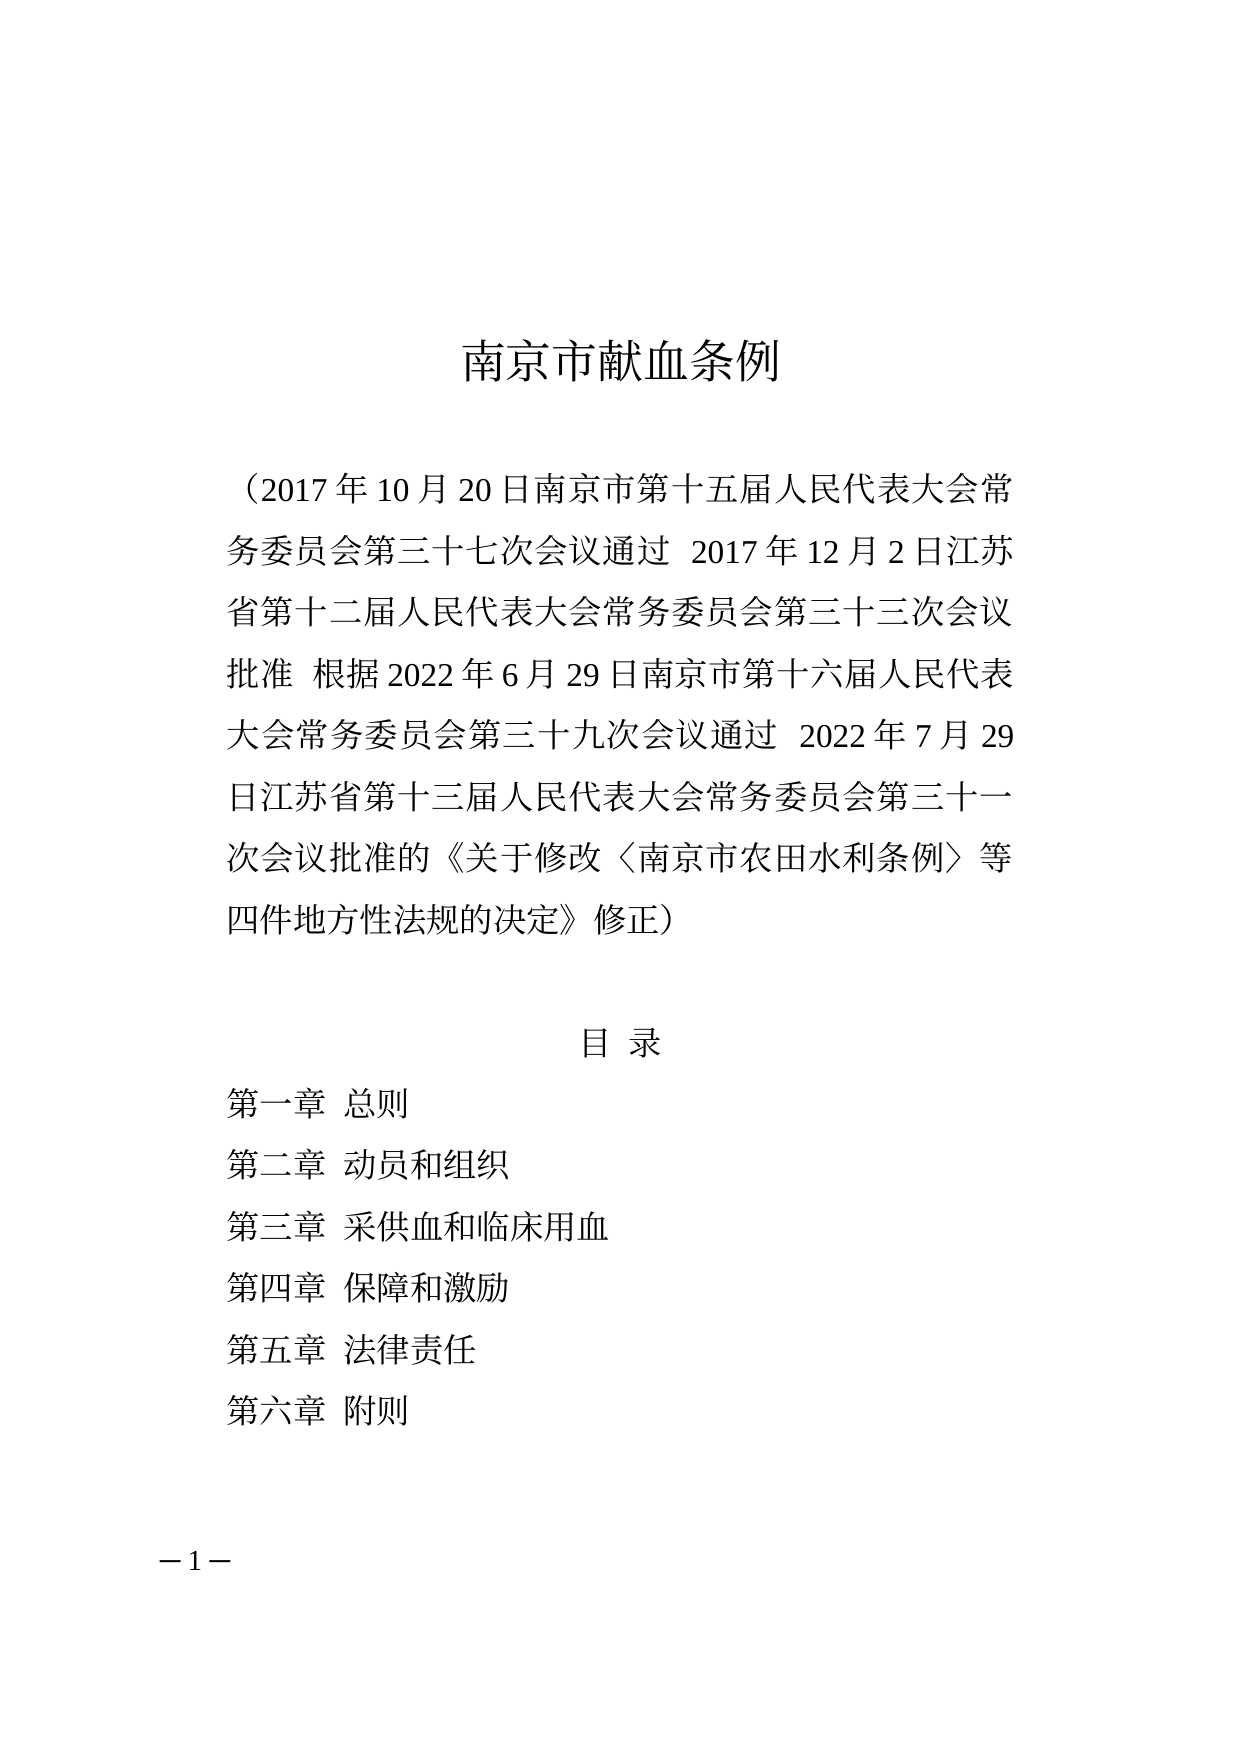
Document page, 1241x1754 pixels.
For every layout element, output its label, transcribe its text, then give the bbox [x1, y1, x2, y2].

text 南京市献血条例 [159, 330, 1081, 391]
text 第三章 采供血和临床用血 [159, 1190, 1081, 1252]
text 第五章 法律责任 [159, 1313, 1081, 1374]
text 第一章 总则 [159, 1067, 1081, 1129]
text 第二章 动员和组织 [159, 1129, 1081, 1190]
text 第四章 保障和激励 [159, 1252, 1081, 1313]
text （2017年10月20日南京市第十五届人民代表大会常务委员会第三十七次会议通过 2017年12月2日江苏省第十二届人民代表大会常务委员会第三十三次会议批准 根据2022年6月29日南京市第十六届人民代表大会常务委员会第三十九次会议通过 2022年7月29日江苏省第十三届人民代表大会常务委员会第三十一次会议批准的《关于修改〈南京市农田水利条例〉等四件地方性法规的决定》修正） [226, 453, 1014, 944]
text 第六章 附则 [159, 1374, 1081, 1436]
text 目 录 [159, 1006, 1081, 1067]
